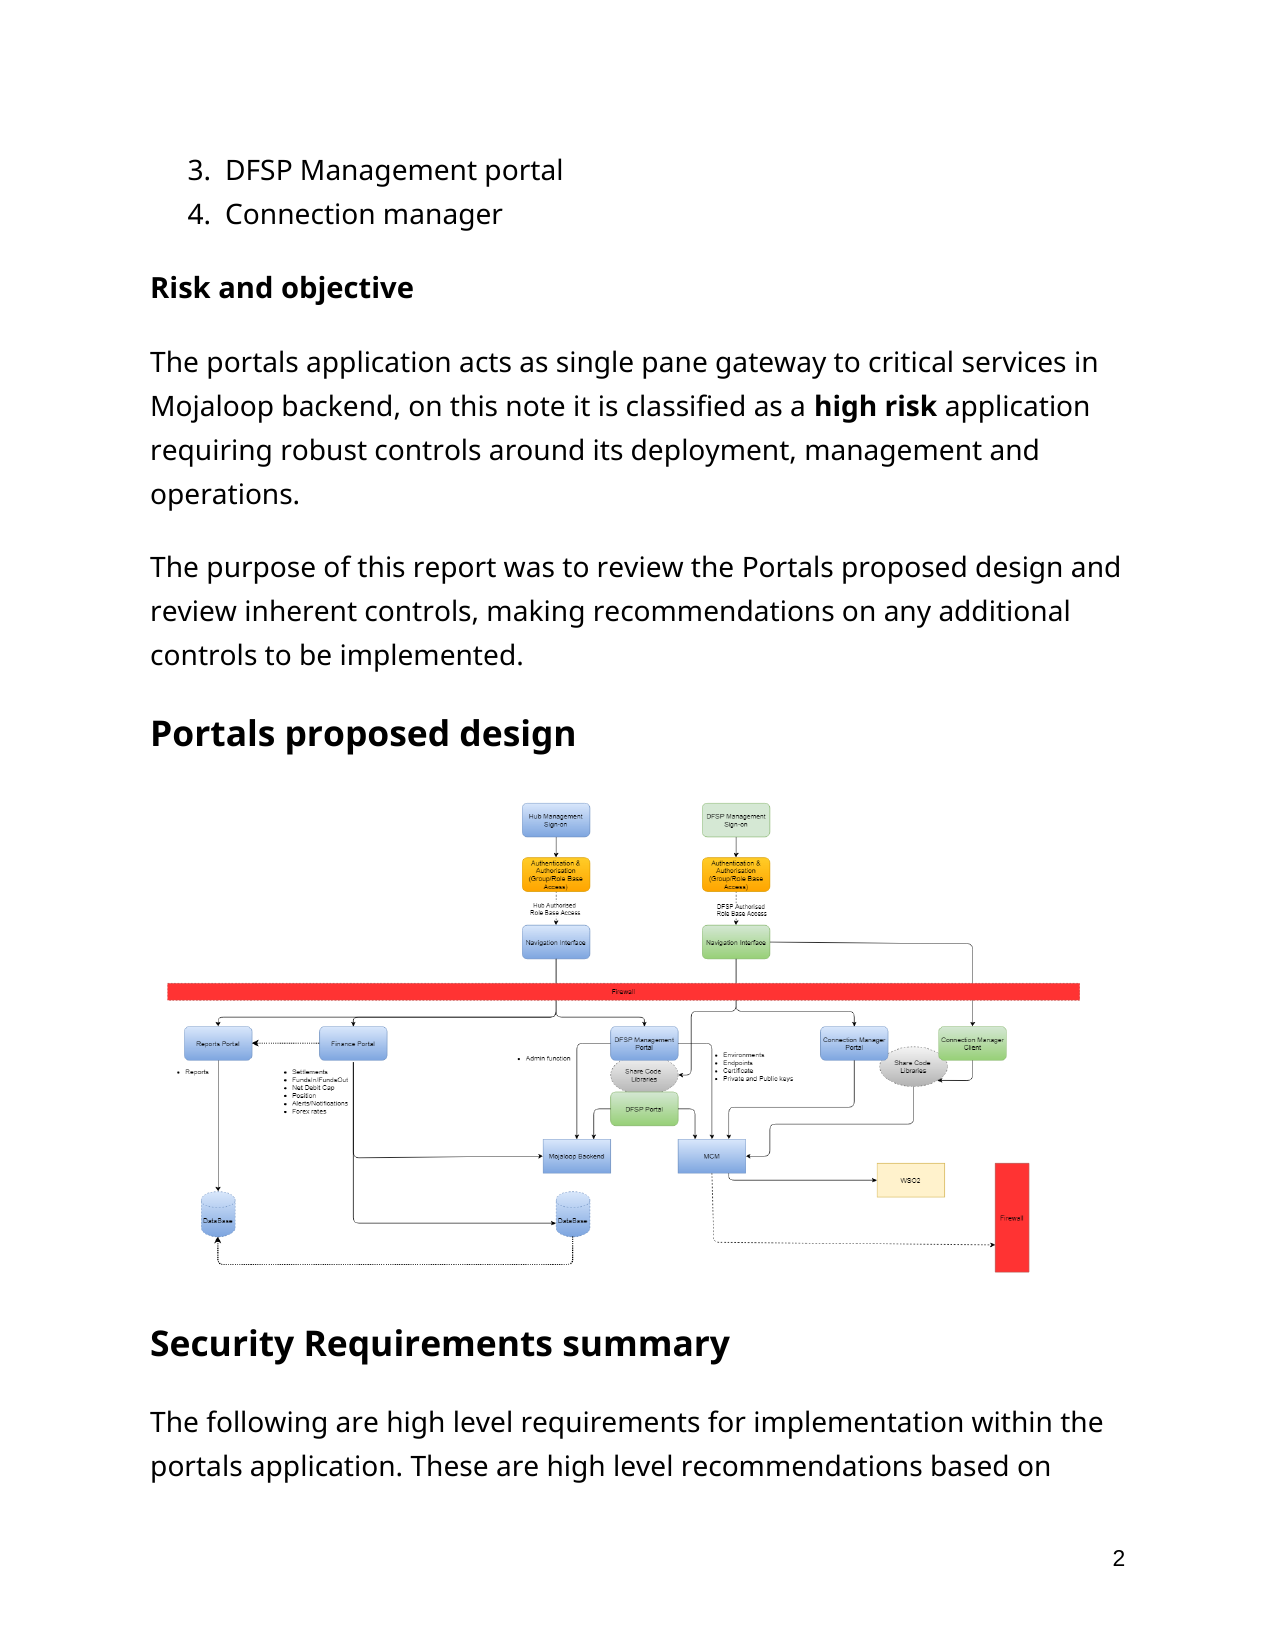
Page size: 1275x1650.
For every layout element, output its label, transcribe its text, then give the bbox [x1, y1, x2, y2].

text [150, 1403, 1125, 1485]
text Portals proposed design [150, 709, 1125, 757]
text Security Requirements summary [150, 1318, 1125, 1366]
list DFSP Management portal [187, 150, 1125, 188]
text The purpose of this report was to review the Portals proposed design and review inherent controls, making recommendations on any additional controls to be implemented. [150, 547, 1125, 674]
list Connection manager [187, 194, 1125, 232]
text Risk and objective [150, 267, 1125, 307]
text The portals application acts as single pane gateway to critical services in Mojaloop backend, on this note it is classified as a high risk application requiring robust controls around its deployment, management and operations. [150, 342, 1125, 513]
picture [150, 793, 1125, 1286]
